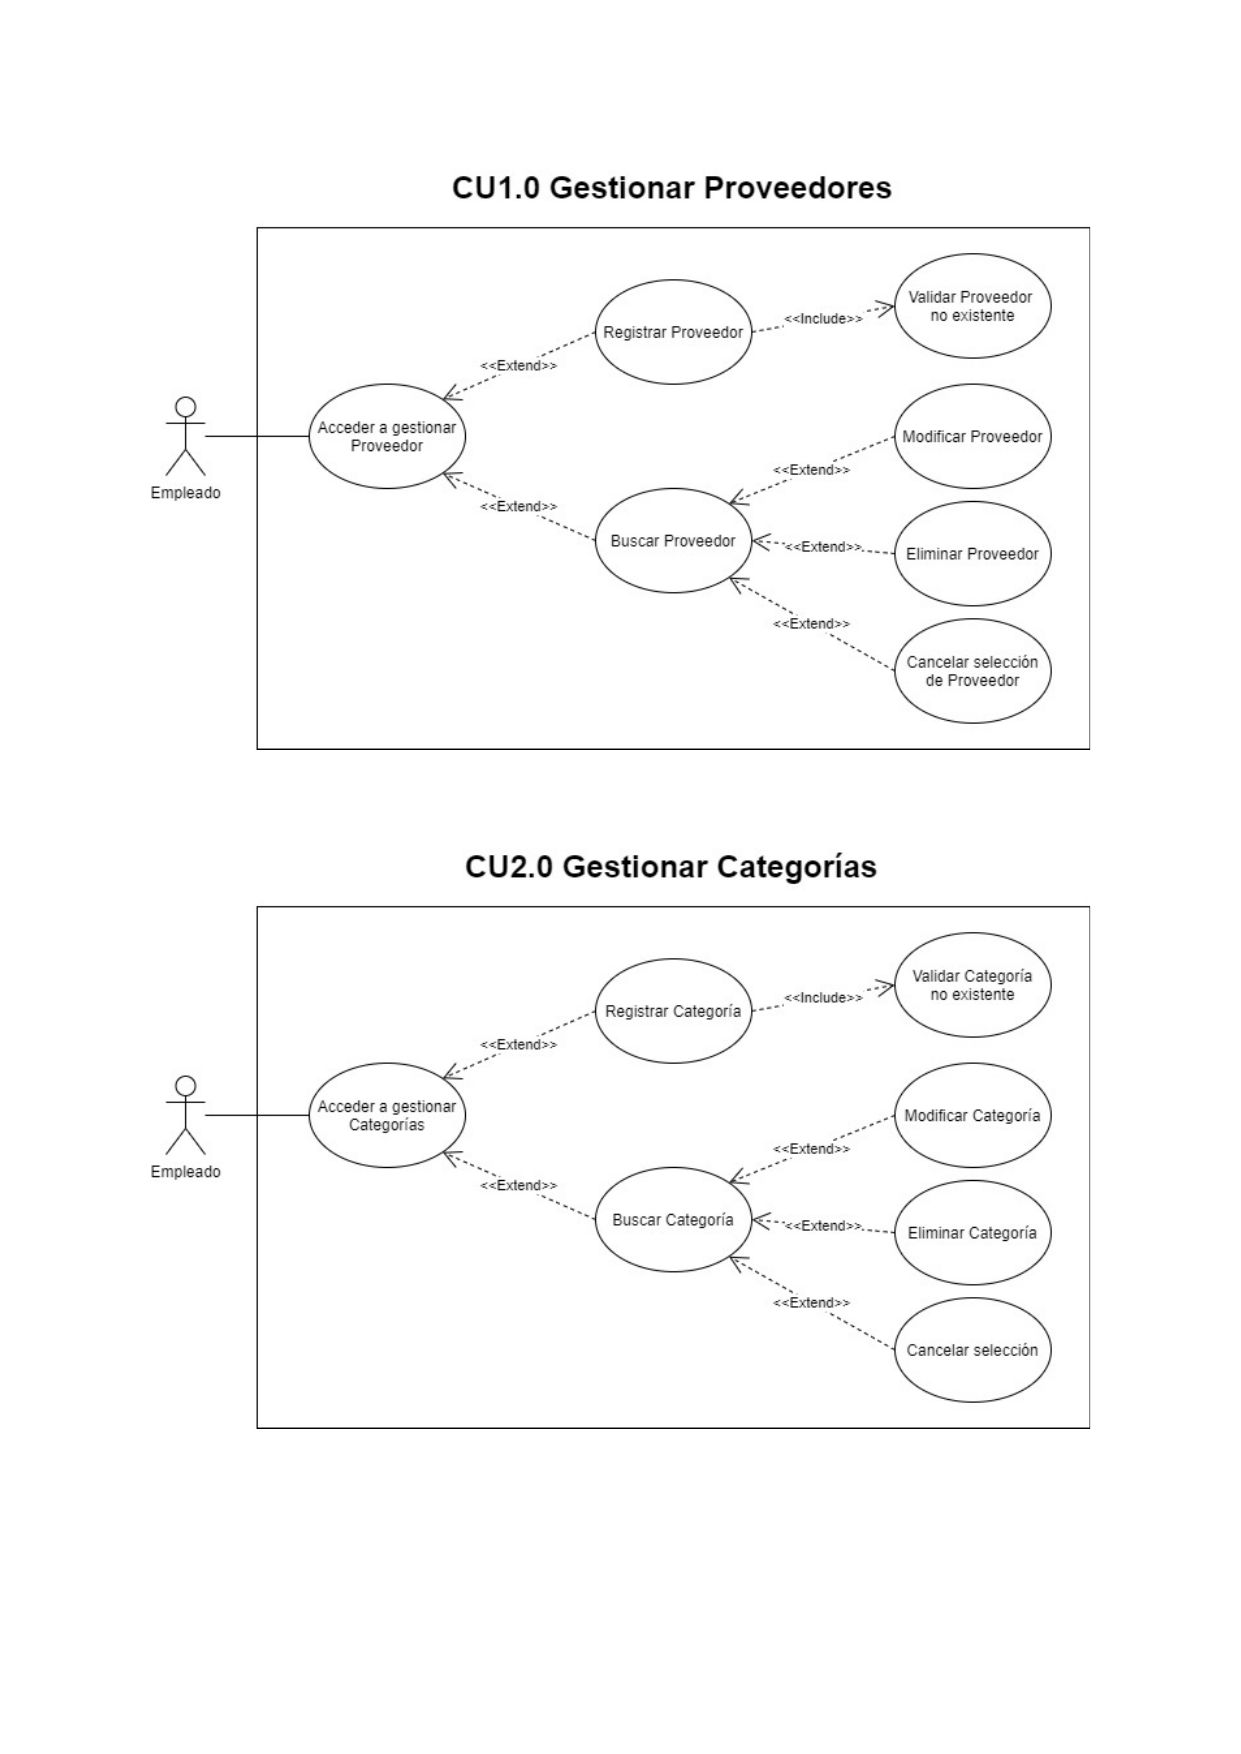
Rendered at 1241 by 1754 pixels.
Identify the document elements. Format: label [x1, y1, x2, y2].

picture [150, 829, 1091, 1429]
picture [150, 150, 1091, 750]
